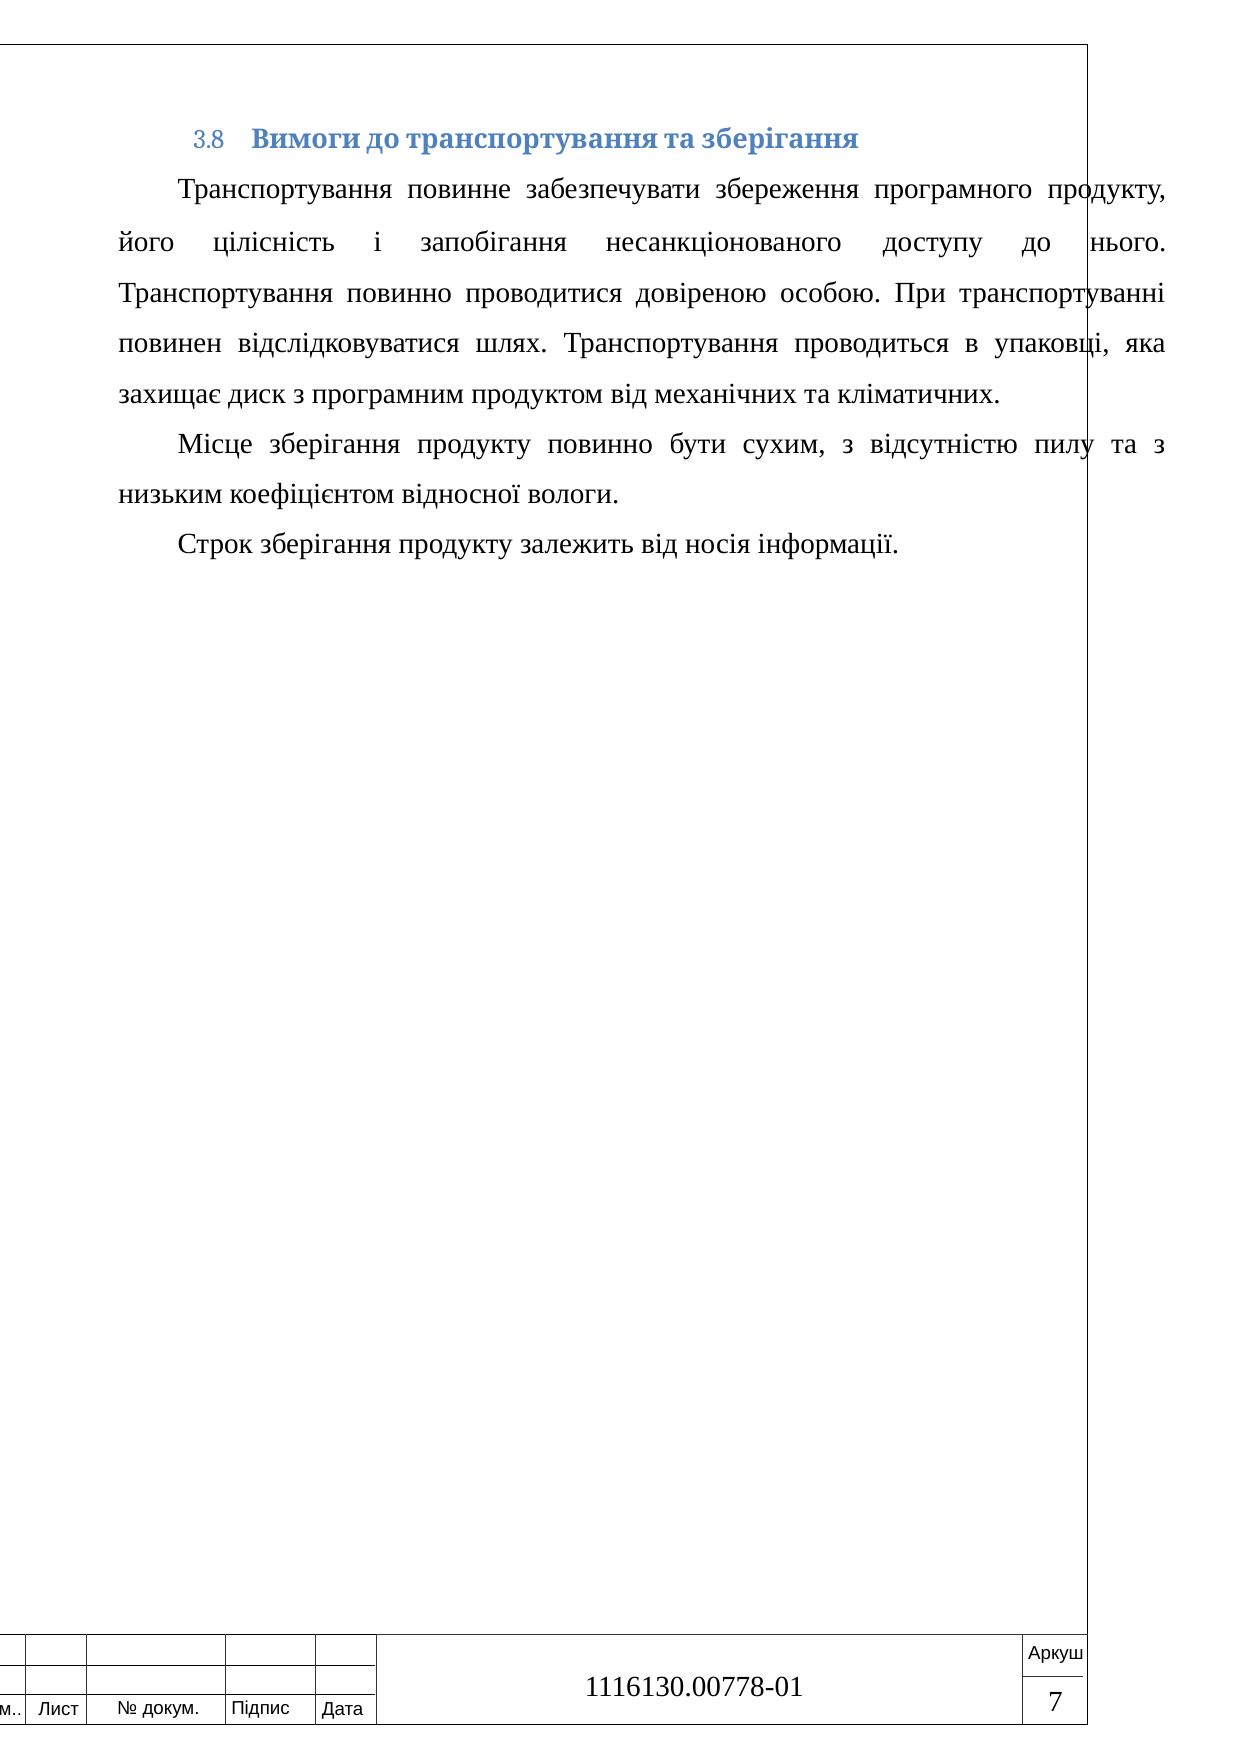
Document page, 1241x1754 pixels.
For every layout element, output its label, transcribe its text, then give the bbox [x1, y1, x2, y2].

text Місце зберігання продукту повинно бути сухим, з відсутністю пилу та з низьким коефіцієнтом відносної вологи. [118, 426, 1167, 510]
text Транспортування повинне забезпечувати збереження програмного продукту, його цілісність і запобігання несанкціонованого доступу до нього. Транспортування повинно проводитися довіреною особою. При транспортуванні повинен відслідковуватися шлях. Транспортування проводиться в упаковці, яка захищає диск з програмним продуктом від механічних та кліматичних. [118, 171, 1167, 409]
text Строк зберігання продукту залежить від носія інформації. [118, 527, 1167, 560]
subtitle Вимоги до транспортування та зберігання [193, 124, 1167, 155]
